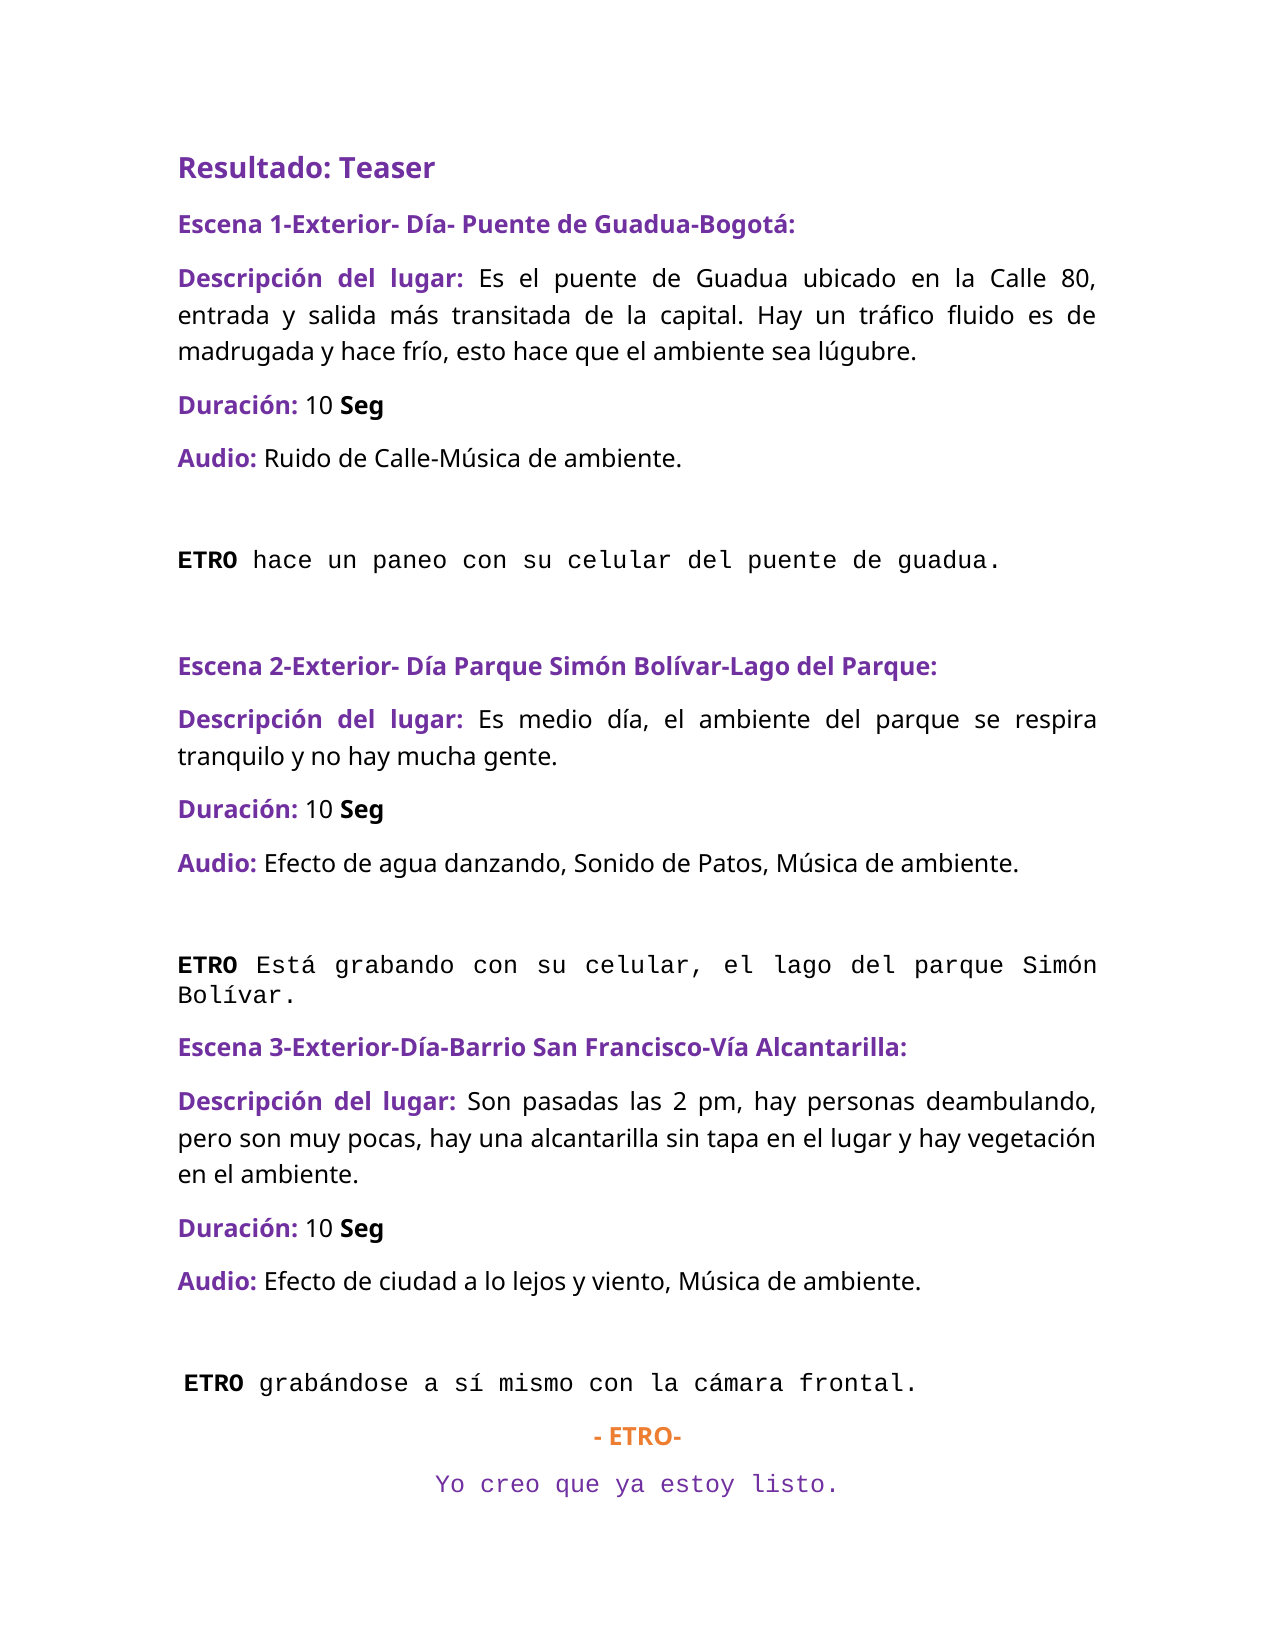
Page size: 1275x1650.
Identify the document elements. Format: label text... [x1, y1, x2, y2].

text Audio: Efecto de agua danzando, Sonido de Patos, Música de ambiente. [177, 846, 1098, 879]
text Descripción del lugar: Son pasadas las 2 pm, hay personas deambulando, pero son muy pocas, hay una alcantarilla sin tapa en el lugar y hay vegetación en el ambiente. [177, 1083, 1098, 1191]
text Audio: Ruido de Calle-Música de ambiente. [177, 441, 1098, 475]
text ETRO hace un paneo con su celular del puente de guadua. [177, 548, 1098, 576]
text Escena 3-Exterior-Día-Barrio San Francisco-Vía Alcantarilla: [177, 1030, 1098, 1064]
text ETRO grabándose a sí mismo con la cámara frontal. [177, 1371, 1098, 1399]
text Escena 1-Exterior- Día- Puente de Guadua-Bogotá: [177, 207, 1098, 241]
text Descripción del lugar: Es el puente de Guadua ubicado en la Calle 80, entrada y salida más transitada de la capital. Hay un tráfico fluido es de madrugada y hace frío, esto hace que el ambiente sea lúgubre. [177, 261, 1098, 368]
text Descripción del lugar: Es medio día, el ambiente del parque se respira tranquilo y no hay mucha gente. [177, 702, 1098, 773]
text Resultado: Teaser [177, 148, 1098, 187]
text - ETRO- [177, 1418, 1098, 1453]
text Duración: 10 Seg [177, 1211, 1098, 1244]
text Duración: 10 Seg [177, 792, 1098, 826]
text Escena 2-Exterior- Día Parque Simón Bolívar-Lago del Parque: [177, 648, 1098, 682]
text ETRO Está grabando con su celular, el lago del parque Simón Bolívar. [177, 952, 1098, 1011]
text Audio: Efecto de ciudad a lo lejos y viento, Música de ambiente. [177, 1264, 1098, 1298]
text Yo creo que ya estoy listo. [177, 1472, 1098, 1500]
text Duración: 10 Seg [177, 387, 1098, 422]
